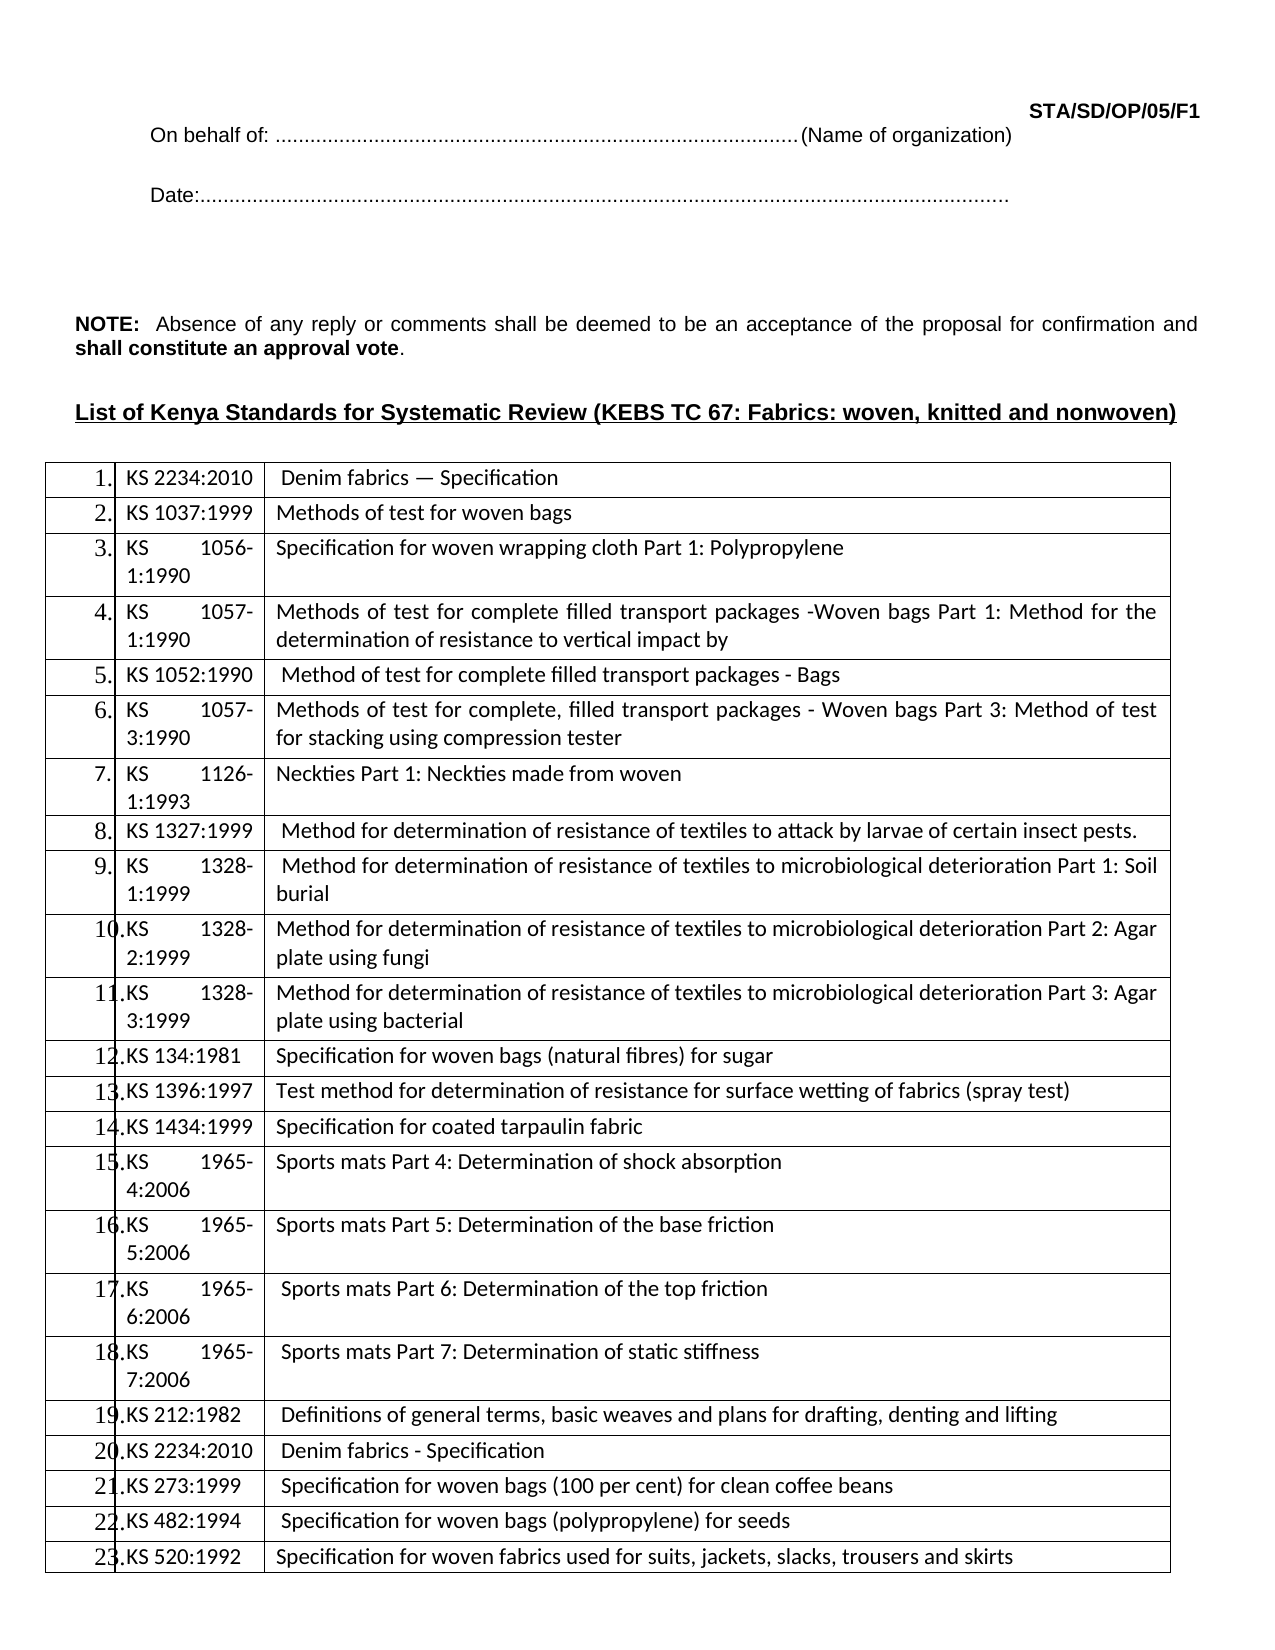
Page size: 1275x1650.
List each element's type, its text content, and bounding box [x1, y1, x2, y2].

table_cell KS 1328-2:1999 [116, 915, 264, 977]
table_cell [46, 498, 114, 532]
table_cell [46, 1401, 114, 1435]
table_cell KS 134:1981 [116, 1041, 264, 1076]
table_cell KS 1434:1999 [116, 1112, 264, 1146]
table_cell KS 1037:1999 [116, 498, 264, 532]
table_cell [46, 759, 114, 815]
table_cell Specification for woven bags (polypropylene) for seeds [265, 1507, 1170, 1541]
table_cell KS 520:1992 [116, 1542, 264, 1572]
table_cell [46, 696, 114, 758]
table_cell KS 1965-7:2006 [116, 1337, 264, 1399]
table_cell KS 1396:1997 [116, 1077, 264, 1111]
table_cell KS 212:1982 [116, 1401, 264, 1435]
table_cell [46, 851, 114, 913]
table_cell Method for determination of resistance of textiles to attack by larvae of certain insect pests. [265, 816, 1170, 850]
table_cell KS 1328-3:1999 [116, 978, 264, 1040]
table_header Denim fabrics — Specification [265, 463, 1170, 497]
table_cell KS 1965-4:2006 [116, 1147, 264, 1209]
table_cell [46, 660, 114, 694]
table_cell Sports mats Part 7: Determination of static stiffness [265, 1337, 1170, 1399]
table_cell [46, 1471, 114, 1506]
text NOTE: Absence of any reply or comments shall be deemed to be an acceptance of the proposal for confirmation and shall constitute an approval vote. [75, 312, 1200, 360]
table_cell KS 2234:2010 [116, 1436, 264, 1470]
table_cell Specification for woven wrapping cloth Part 1: Polypropylene [265, 534, 1170, 596]
table_cell Sports mats Part 6: Determination of the top friction [265, 1274, 1170, 1336]
table_cell Methods of test for complete, filled transport packages - Woven bags Part 3: Method of test for stacking using compression tester [265, 696, 1170, 758]
table_cell [46, 597, 114, 659]
table_cell Method for determination of resistance of textiles to microbiological deterioration Part 2: Agar plate using fungi [265, 915, 1170, 977]
table_cell [46, 1507, 114, 1541]
table_header [46, 463, 114, 497]
table_cell Definitions of general terms, basic weaves and plans for drafting, denting and lifting [265, 1401, 1170, 1435]
table_cell KS 1057-1:1990 [116, 597, 264, 659]
table_cell KS 1056-1:1990 [116, 534, 264, 596]
table_cell [46, 816, 114, 850]
table_cell KS 273:1999 [116, 1471, 264, 1506]
table_cell Methods of test for woven bags [265, 498, 1170, 532]
table_cell KS 1052:1990 [116, 660, 264, 694]
table_cell Sports mats Part 5: Determination of the base friction [265, 1211, 1170, 1273]
table_cell Neckties Part 1: Neckties made from woven [265, 759, 1170, 815]
table_cell [46, 1274, 114, 1336]
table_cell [265, 1542, 1170, 1572]
table_cell [46, 1147, 114, 1209]
table_cell [46, 1436, 114, 1470]
table_cell Methods of test for complete filled transport packages -Woven bags Part 1: Method for the determination of resistance to vertical impact by [265, 597, 1170, 659]
table_cell [46, 978, 114, 1040]
table_cell Test method for determination of resistance for surface wetting of fabrics (spray test) [265, 1077, 1170, 1111]
text On behalf of: (Name of organization) [150, 123, 1200, 147]
table_cell KS 482:1994 [116, 1507, 264, 1541]
table_cell Method for determination of resistance of textiles to microbiological deterioration Part 3: Agar plate using bacterial [265, 978, 1170, 1040]
table_cell [46, 1077, 114, 1111]
table_cell Sports mats Part 4: Determination of shock absorption [265, 1147, 1170, 1209]
table_cell KS 1965-6:2006 [116, 1274, 264, 1336]
table_cell Specification for coated tarpaulin fabric [265, 1112, 1170, 1146]
table_cell [46, 915, 114, 977]
table_cell [46, 1337, 114, 1399]
table_cell Method of test for complete filled transport packages - Bags [265, 660, 1170, 694]
table_cell [46, 1542, 114, 1572]
table_header KS 2234:2010 [116, 463, 264, 497]
table_cell [46, 1112, 114, 1146]
table_cell Method for determination of resistance of textiles to microbiological deterioration Part 1: Soil burial [265, 851, 1170, 913]
table_cell [46, 534, 114, 596]
table_cell KS 1328-1:1999 [116, 851, 264, 913]
table_cell KS 1126-1:1993 [116, 759, 264, 815]
table_cell Specification for woven bags (natural fibres) for sugar [265, 1041, 1170, 1076]
text List of Kenya Standards for Systematic Review (KEBS TC 67: Fabrics: woven, knitted and nonwoven) [75, 399, 1200, 425]
table_cell Specification for woven bags (100 per cent) for clean coffee beans [265, 1471, 1170, 1506]
table_cell Denim fabrics - Specification [265, 1436, 1170, 1470]
text Date: [150, 183, 1200, 207]
table_cell KS 1057-3:1990 [116, 696, 264, 758]
table_cell KS 1327:1999 [116, 816, 264, 850]
table_cell KS 1965-5:2006 [116, 1211, 264, 1273]
table_cell [46, 1041, 114, 1076]
table_cell [46, 1211, 114, 1273]
